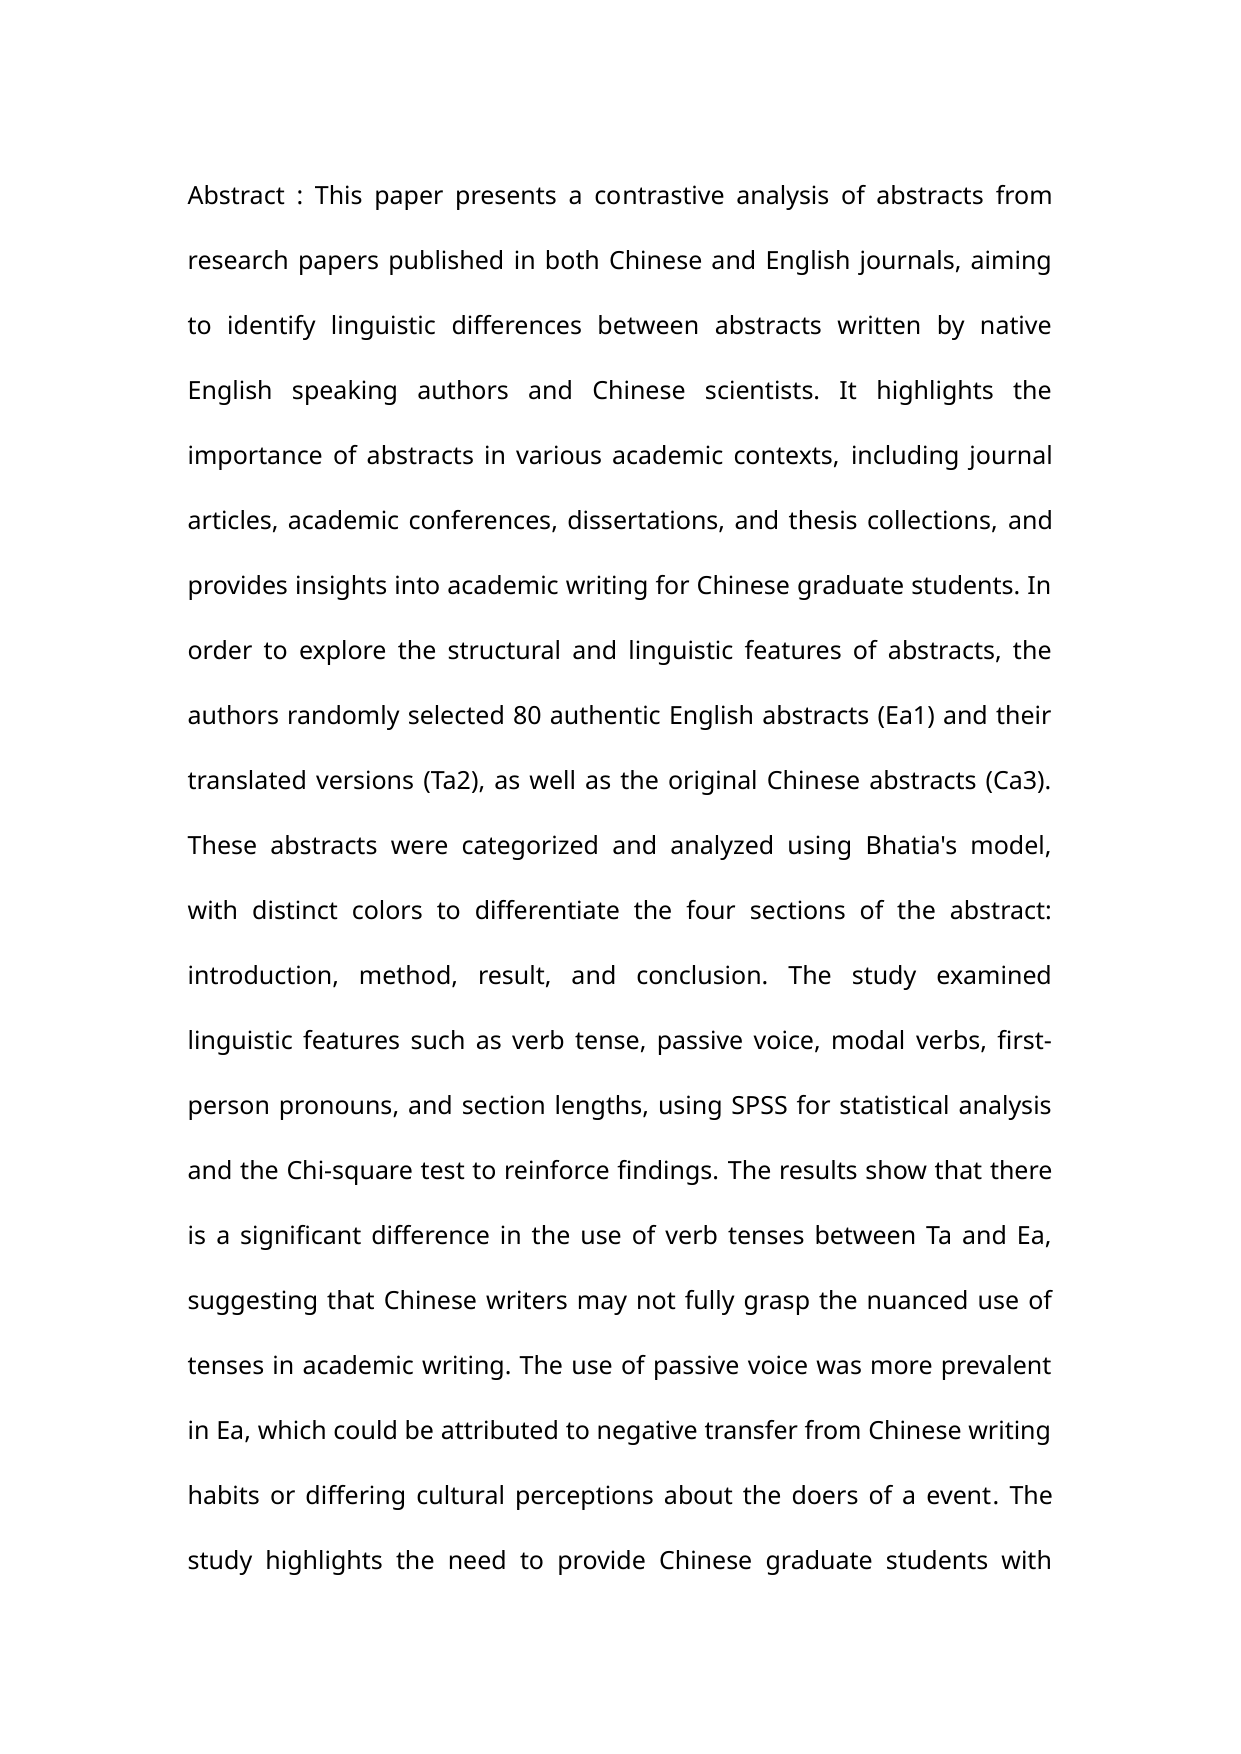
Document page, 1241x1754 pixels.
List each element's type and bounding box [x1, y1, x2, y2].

text [187, 162, 1053, 1592]
